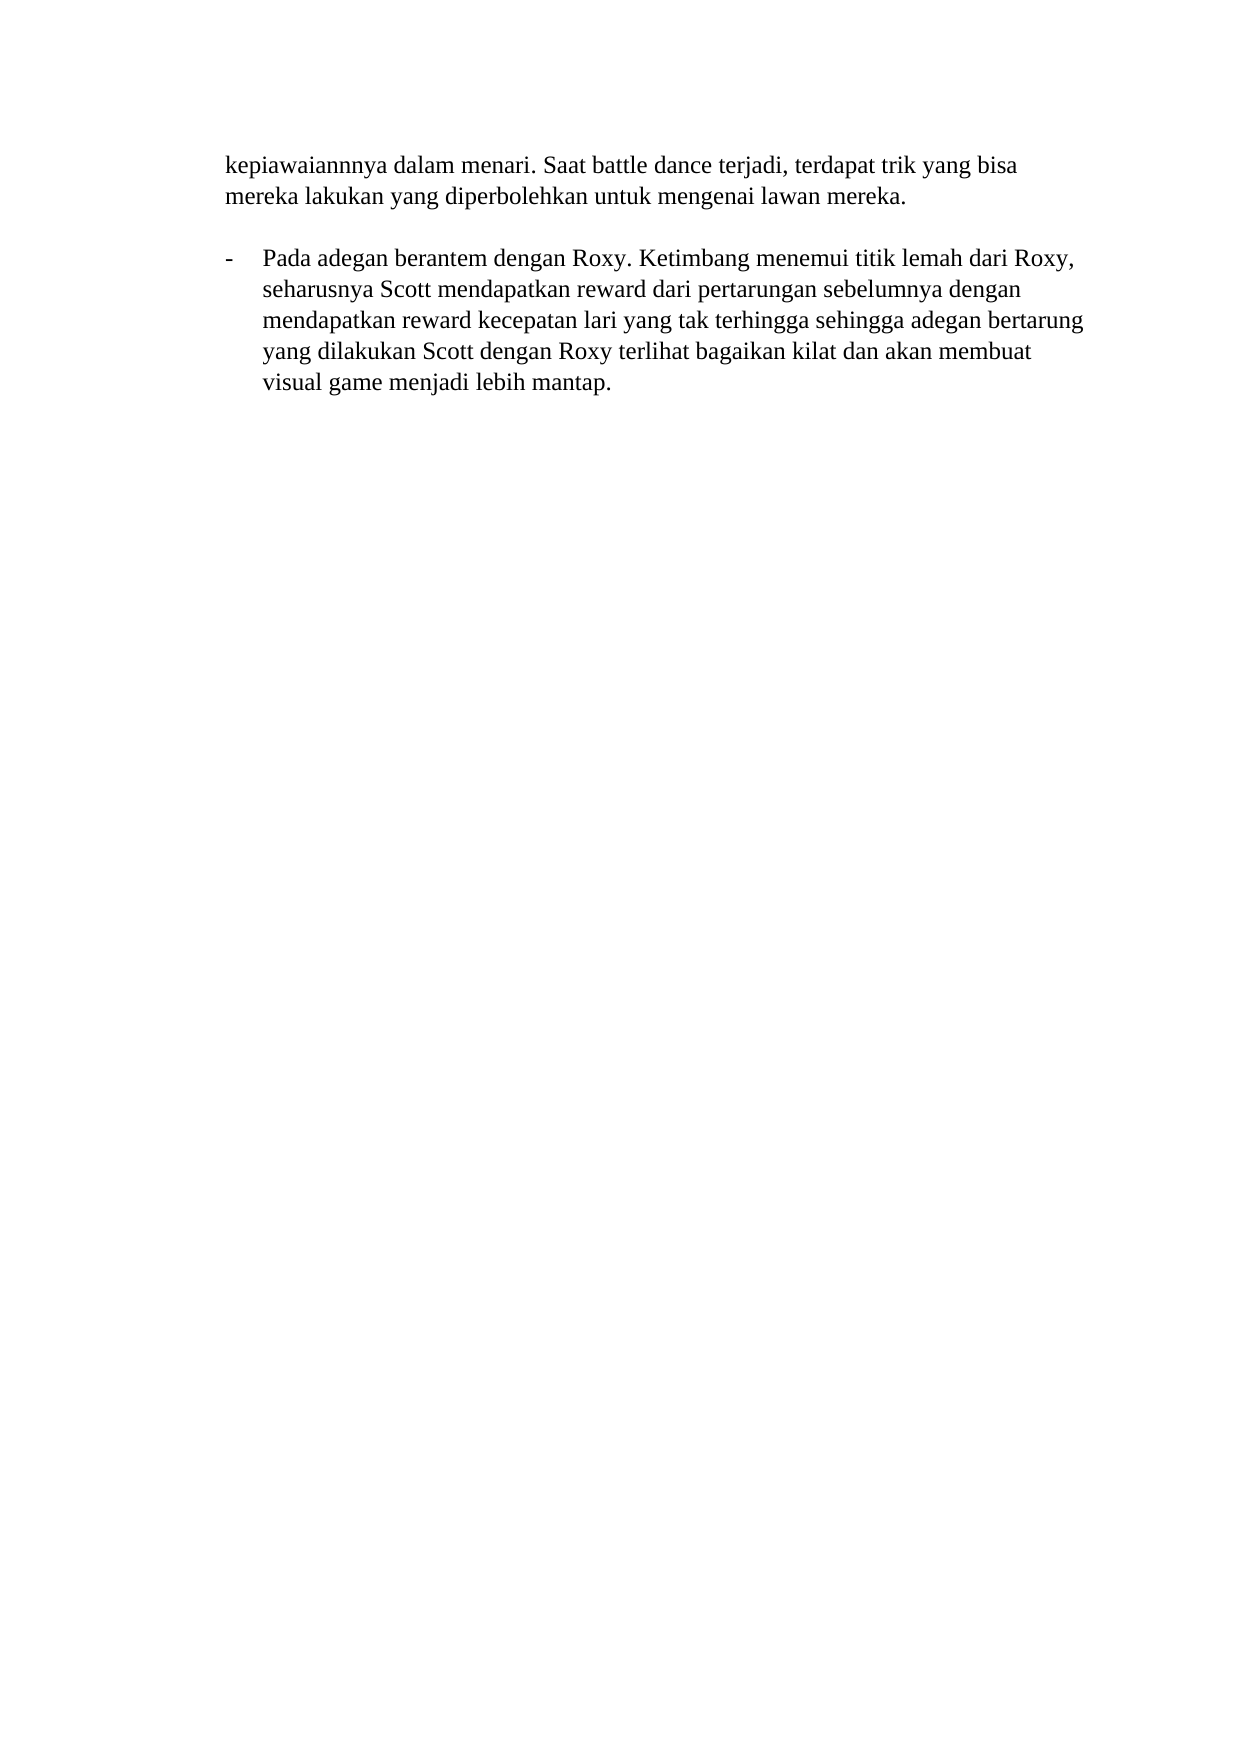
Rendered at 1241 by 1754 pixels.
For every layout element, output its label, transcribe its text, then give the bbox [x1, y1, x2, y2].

list Pada adegan berantem dengan Roxy. Ketimbang menemui titik lemah dari Roxy, seharusnya Scott mendapatkan reward dari pertarungan sebelumnya dengan mendapatkan reward kecepatan lari yang tak terhingga sehingga adegan bertarung yang dilakukan Scott dengan Roxy terlihat bagaikan kilat dan akan membuat visual game menjadi lebih mantap. [225, 243, 1090, 396]
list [187, 150, 1090, 210]
